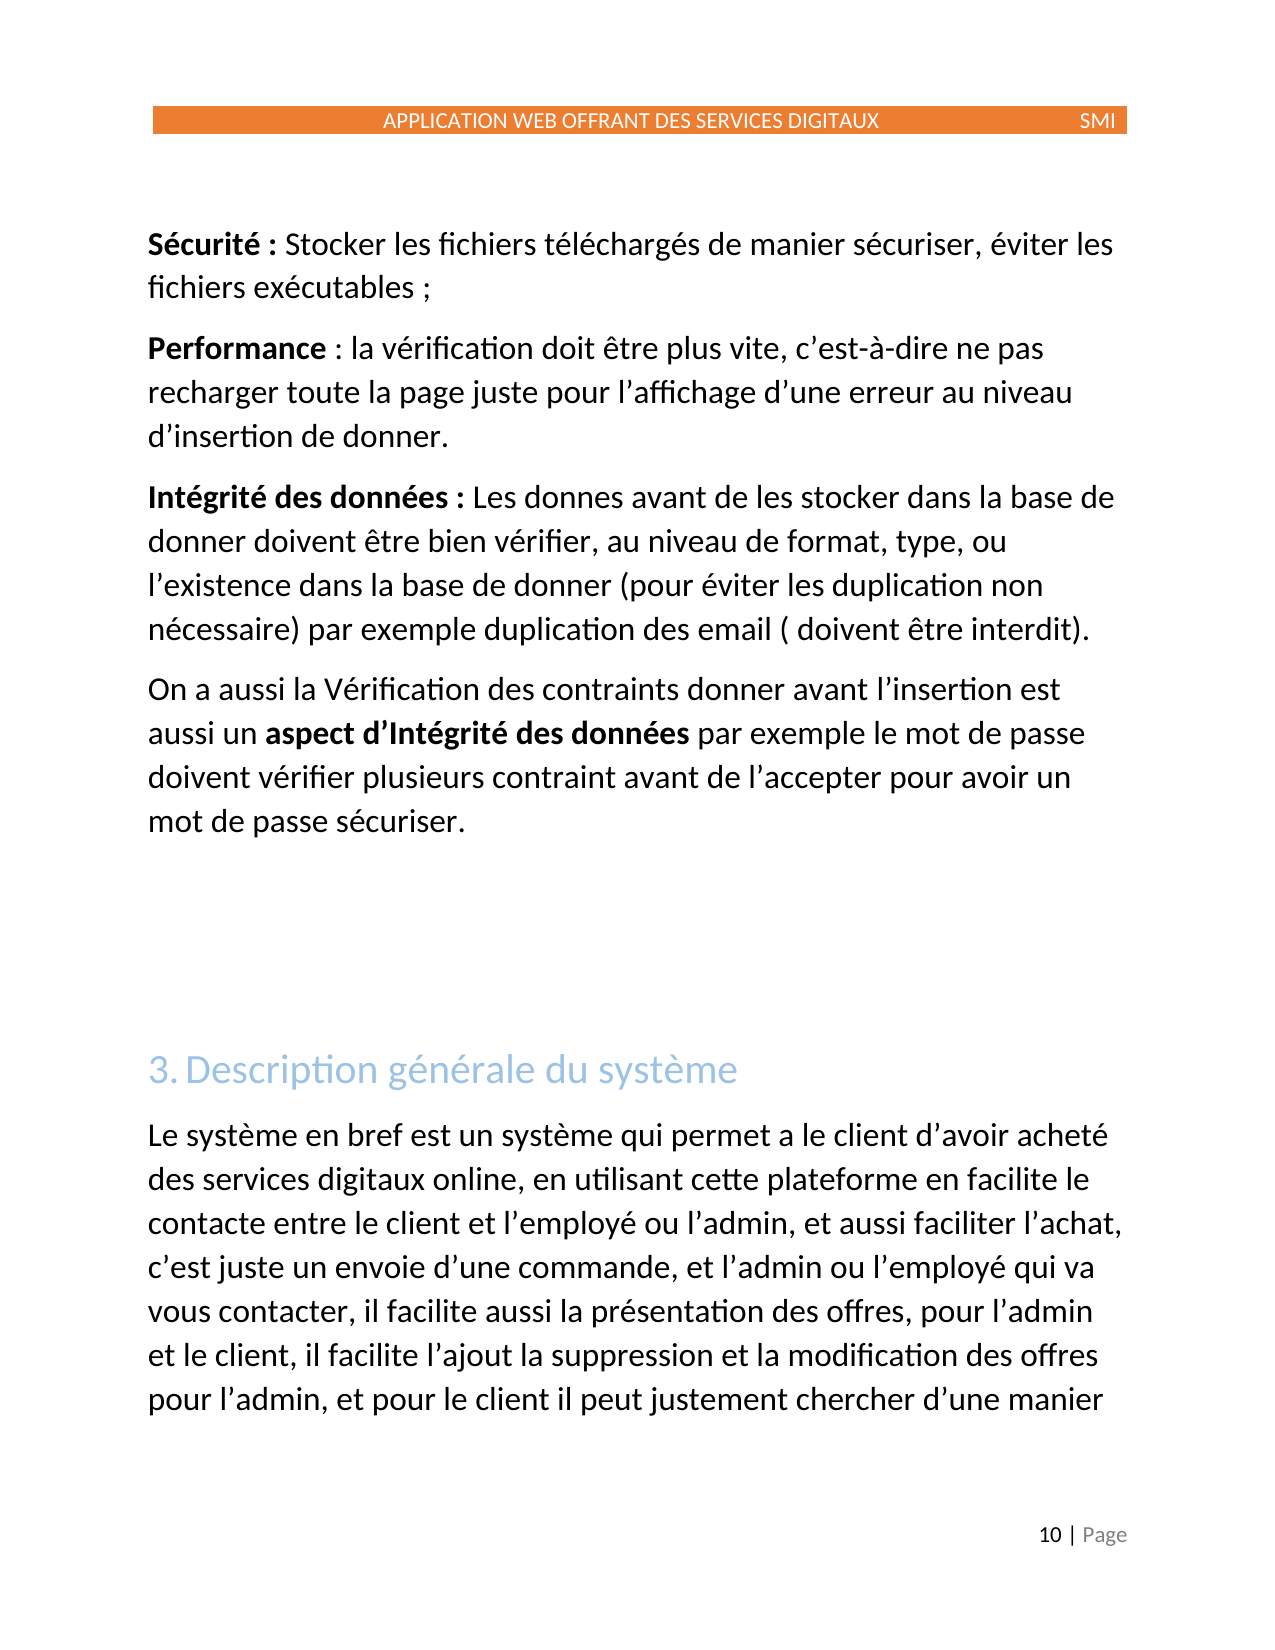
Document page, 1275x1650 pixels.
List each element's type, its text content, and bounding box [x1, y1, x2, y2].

list Description générale du système [148, 1043, 1127, 1093]
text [148, 1114, 1127, 1419]
text Intégrité des données : Les donnes avant de les stocker dans la base de donner doivent être bien vérifier, au niveau de format, type, ou l’existence dans la base de donner (pour éviter les duplication non nécessaire) par exemple duplication des email ( doivent être interdit). [148, 476, 1127, 648]
text Sécurité : Stocker les fichiers téléchargés de manier sécuriser, éviter les fichiers exécutables ; [148, 223, 1127, 307]
text Performance : la vérification doit être plus vite, c’est-à-dire ne pas recharger toute la page juste pour l’affichage d’une erreur au niveau d’insertion de donner. [148, 327, 1127, 456]
text On a aussi la Vérification des contraints donner avant l’insertion est aussi un aspect d’Intégrité des données par exemple le mot de passe doivent vérifier plusieurs contraint avant de l’accepter pour avoir un mot de passe sécuriser. [148, 668, 1127, 841]
